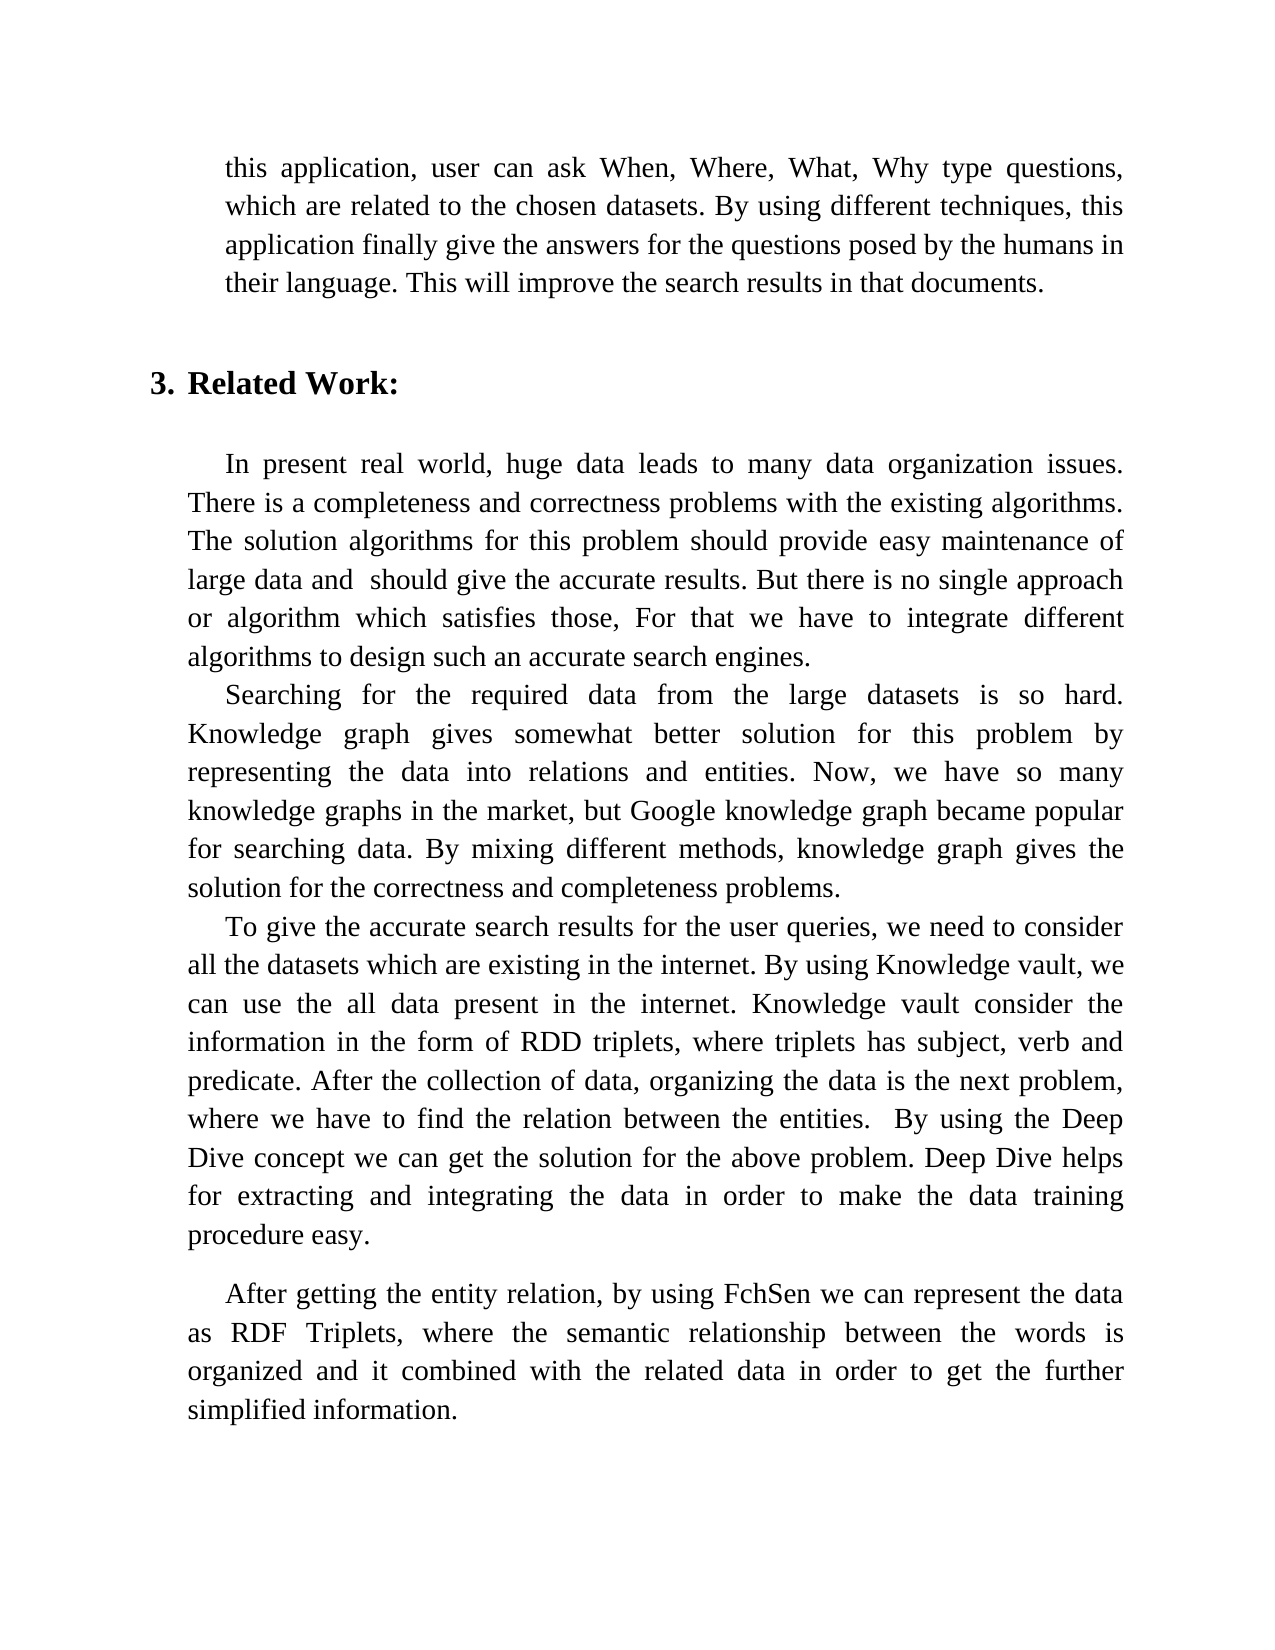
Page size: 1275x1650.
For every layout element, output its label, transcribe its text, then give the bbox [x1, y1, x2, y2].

list Related Work: [150, 363, 1125, 402]
list Searching for the required data from the large datasets is so hard. Knowledge graph gives somewhat better solution for this problem by representing the data into relations and entities. Now, we have so many knowledge graphs in the market, but Google knowledge graph became popular for searching data. By mixing different methods, knowledge graph gives the solution for the correctness and completeness problems. [187, 677, 1125, 904]
list In present real world, huge data leads to many data organization issues. There is a completeness and correctness problems with the existing algorithms. The solution algorithms for this problem should provide easy maintenance of large data and should give the accurate results. But there is no single approach or algorithm which satisfies those, For that we have to integrate different algorithms to design such an accurate search engines. [187, 446, 1125, 672]
list To give the accurate search results for the user queries, we need to consider all the datasets which are existing in the internet. By using Knowledge vault, we can use the all data present in the internet. Knowledge vault consider the information in the form of RDD triplets, where triplets has subject, verb and predicate. After the collection of data, organizing the data is the next problem, where we have to find the relation between the entities. By using the Deep Dive concept we can get the solution for the above problem. Deep Dive helps for extracting and integrating the data in order to make the data training procedure easy. [187, 909, 1125, 1251]
